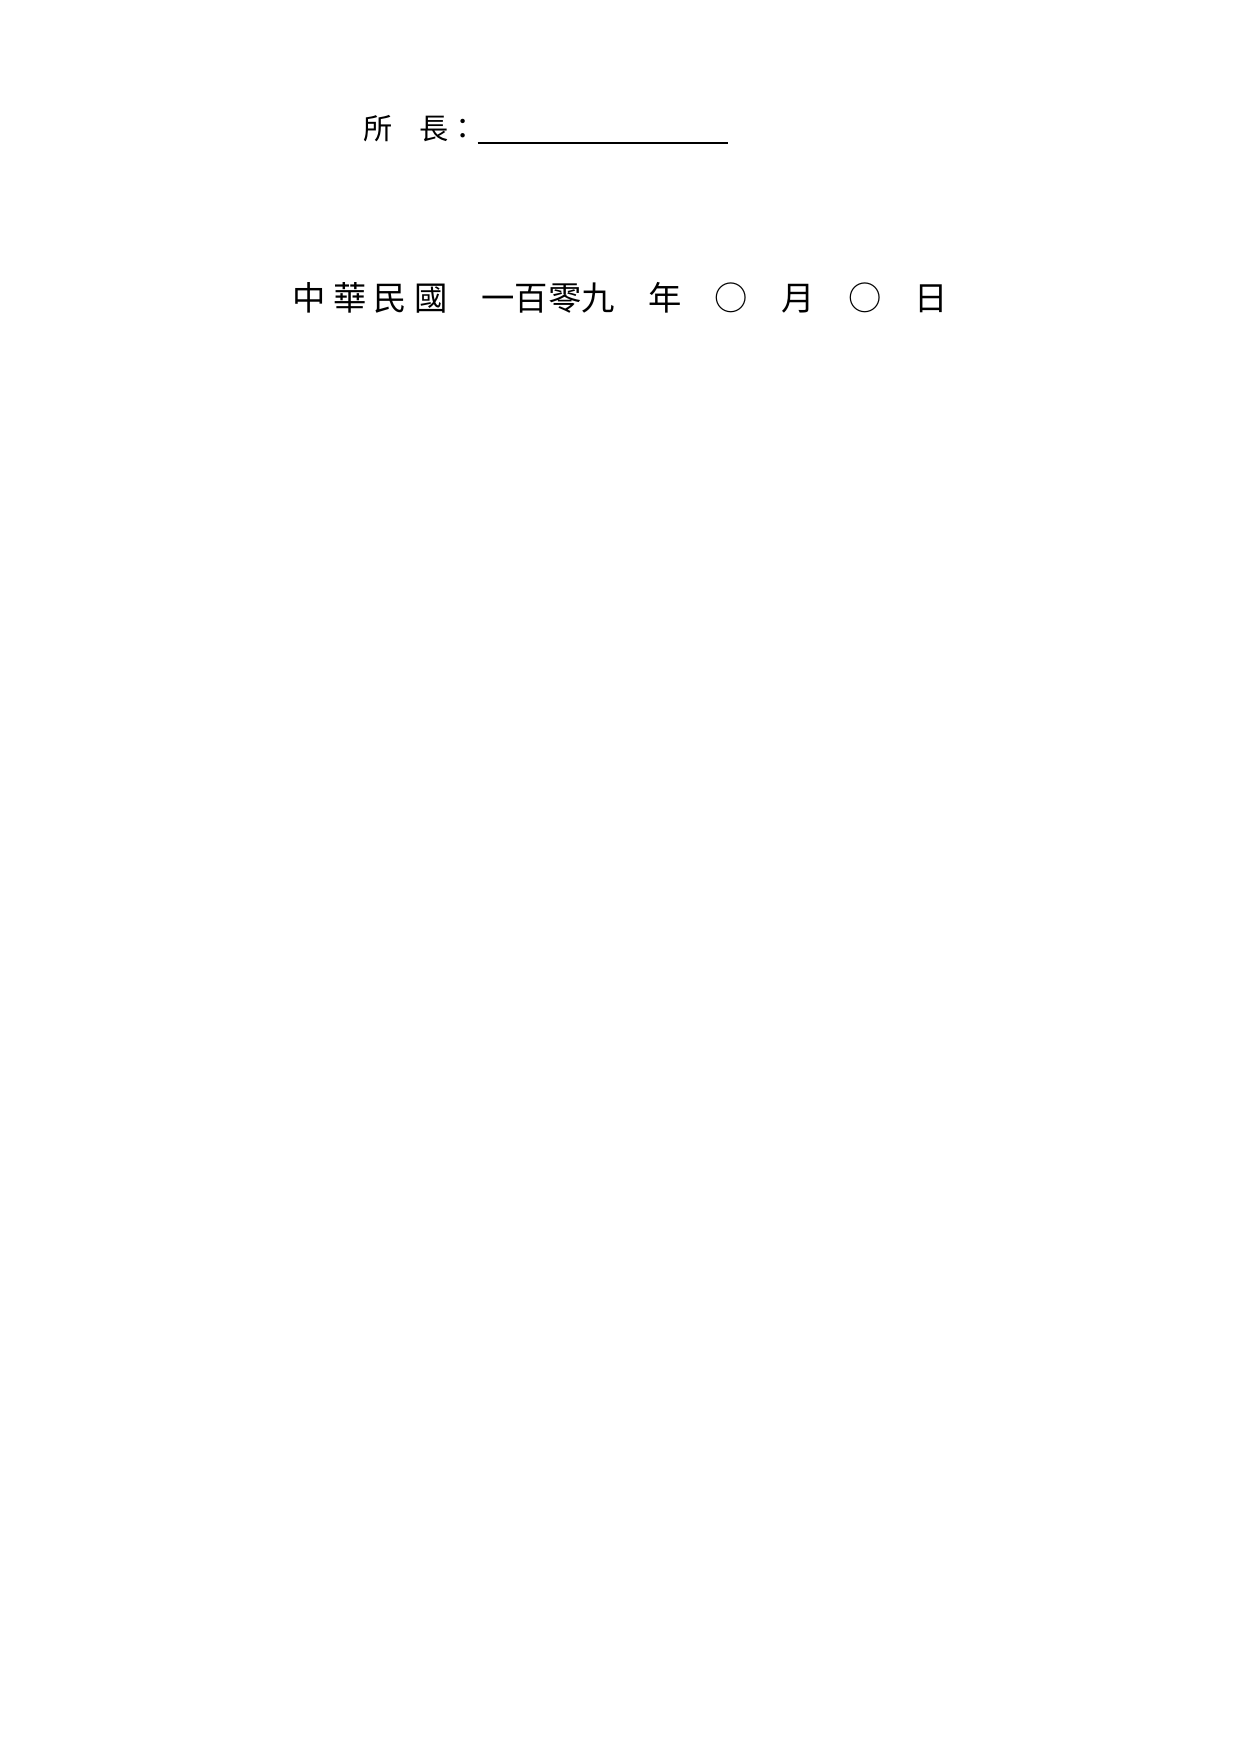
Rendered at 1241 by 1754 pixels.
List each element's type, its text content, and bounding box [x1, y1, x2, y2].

text 中 華 民 國 一百零九 年 ○ 月 ○ 日 [89, 259, 1152, 334]
text 所 長： [89, 89, 1152, 164]
